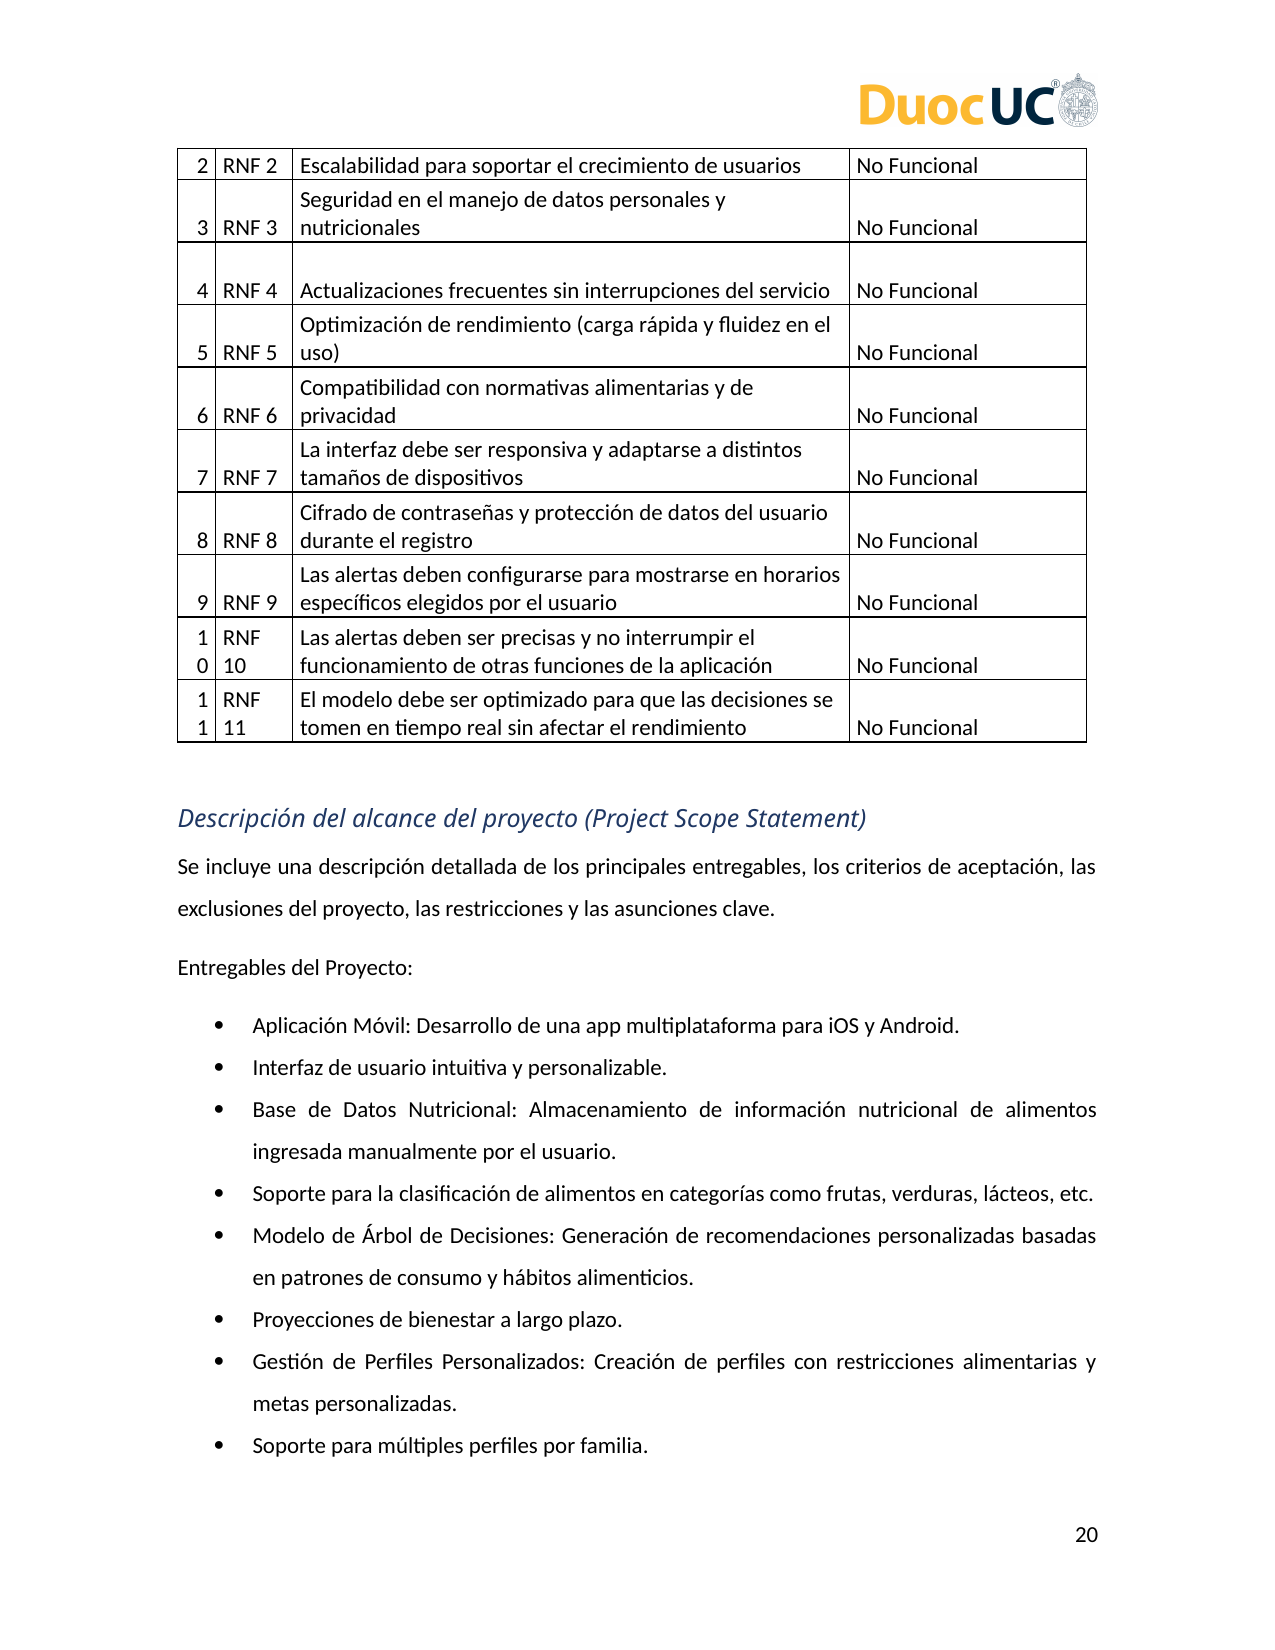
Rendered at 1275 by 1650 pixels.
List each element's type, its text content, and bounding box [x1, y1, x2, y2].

table_cell El modelo debe ser optimizado para que las decisiones se tomen en tiempo real sin afectar el rendimiento [293, 680, 849, 741]
table_cell 10 [178, 618, 215, 679]
table_cell 8 [178, 493, 215, 554]
table_cell 5 [178, 305, 215, 366]
table_cell La interfaz debe ser responsiva y adaptarse a distintos tamaños de dispositivos [293, 430, 849, 491]
table_cell No Funcional [850, 180, 1086, 241]
list Soporte para múltiples perfiles por familia. [215, 1431, 1098, 1459]
table_cell Compatibilidad con normativas alimentarias y de privacidad [293, 368, 849, 429]
table_cell RNF 9 [216, 555, 292, 616]
table_cell No Funcional [850, 680, 1086, 741]
table_cell Cifrado de contraseñas y protección de datos del usuario durante el registro [293, 493, 849, 554]
table_cell Escalabilidad para soportar el crecimiento de usuarios [293, 149, 849, 179]
table_cell No Funcional [850, 430, 1086, 491]
table_cell RNF 10 [216, 618, 292, 679]
subtitle Descripción del alcance del proyecto (Project Scope Statement) [177, 801, 1098, 835]
table_cell RNF 3 [216, 180, 292, 241]
table_cell No Funcional [850, 555, 1086, 616]
picture [860, 73, 1098, 127]
text Se incluye una descripción detallada de los principales entregables, los criterios de aceptación, las exclusiones del proyecto, las restricciones y las asunciones clave. [177, 852, 1098, 922]
table_cell Seguridad en el manejo de datos personales y nutricionales [293, 180, 849, 241]
table_cell 9 [178, 555, 215, 616]
table_cell No Funcional [850, 493, 1086, 554]
table_cell Optimización de rendimiento (carga rápida y fluidez en el uso) [293, 305, 849, 366]
table_cell 4 [178, 243, 215, 304]
table_cell RNF 5 [216, 305, 292, 366]
table_cell 11 [178, 680, 215, 741]
table_cell 3 [178, 180, 215, 241]
table_cell RNF 2 [216, 149, 292, 179]
table_cell RNF 11 [216, 680, 292, 741]
table_cell 7 [178, 430, 215, 491]
list Aplicación Móvil: Desarrollo de una app multiplataforma para iOS y Android. [215, 1011, 1098, 1039]
list Base de Datos Nutricional: Almacenamiento de información nutricional de alimentos ingresada manualmente por el usuario. [215, 1095, 1098, 1165]
table_cell RNF 8 [216, 493, 292, 554]
table_cell No Funcional [850, 618, 1086, 679]
table_cell Actualizaciones frecuentes sin interrupciones del servicio [293, 243, 849, 304]
list Interfaz de usuario intuitiva y personalizable. [215, 1053, 1098, 1081]
table_cell RNF 6 [216, 368, 292, 429]
list Proyecciones de bienestar a largo plazo. [215, 1305, 1098, 1333]
table_cell RNF 4 [216, 243, 292, 304]
text Entregables del Proyecto: [177, 953, 1098, 981]
table_cell No Funcional [850, 368, 1086, 429]
list Gestión de Perfiles Personalizados: Creación de perfiles con restricciones alimentarias y metas personalizadas. [215, 1347, 1098, 1417]
list Modelo de Árbol de Decisiones: Generación de recomendaciones personalizadas basadas en patrones de consumo y hábitos alimenticios. [215, 1221, 1098, 1291]
table_cell No Funcional [850, 149, 1086, 179]
table_cell No Funcional [850, 305, 1086, 366]
table_cell Las alertas deben ser precisas y no interrumpir el funcionamiento de otras funciones de la aplicación [293, 618, 849, 679]
table_cell Las alertas deben configurarse para mostrarse en horarios específicos elegidos por el usuario [293, 555, 849, 616]
table_cell 2 [178, 149, 215, 179]
table_cell No Funcional [850, 243, 1086, 304]
list Soporte para la clasificación de alimentos en categorías como frutas, verduras, lácteos, etc. [215, 1179, 1098, 1207]
table_cell RNF 7 [216, 430, 292, 491]
table_cell 6 [178, 368, 215, 429]
